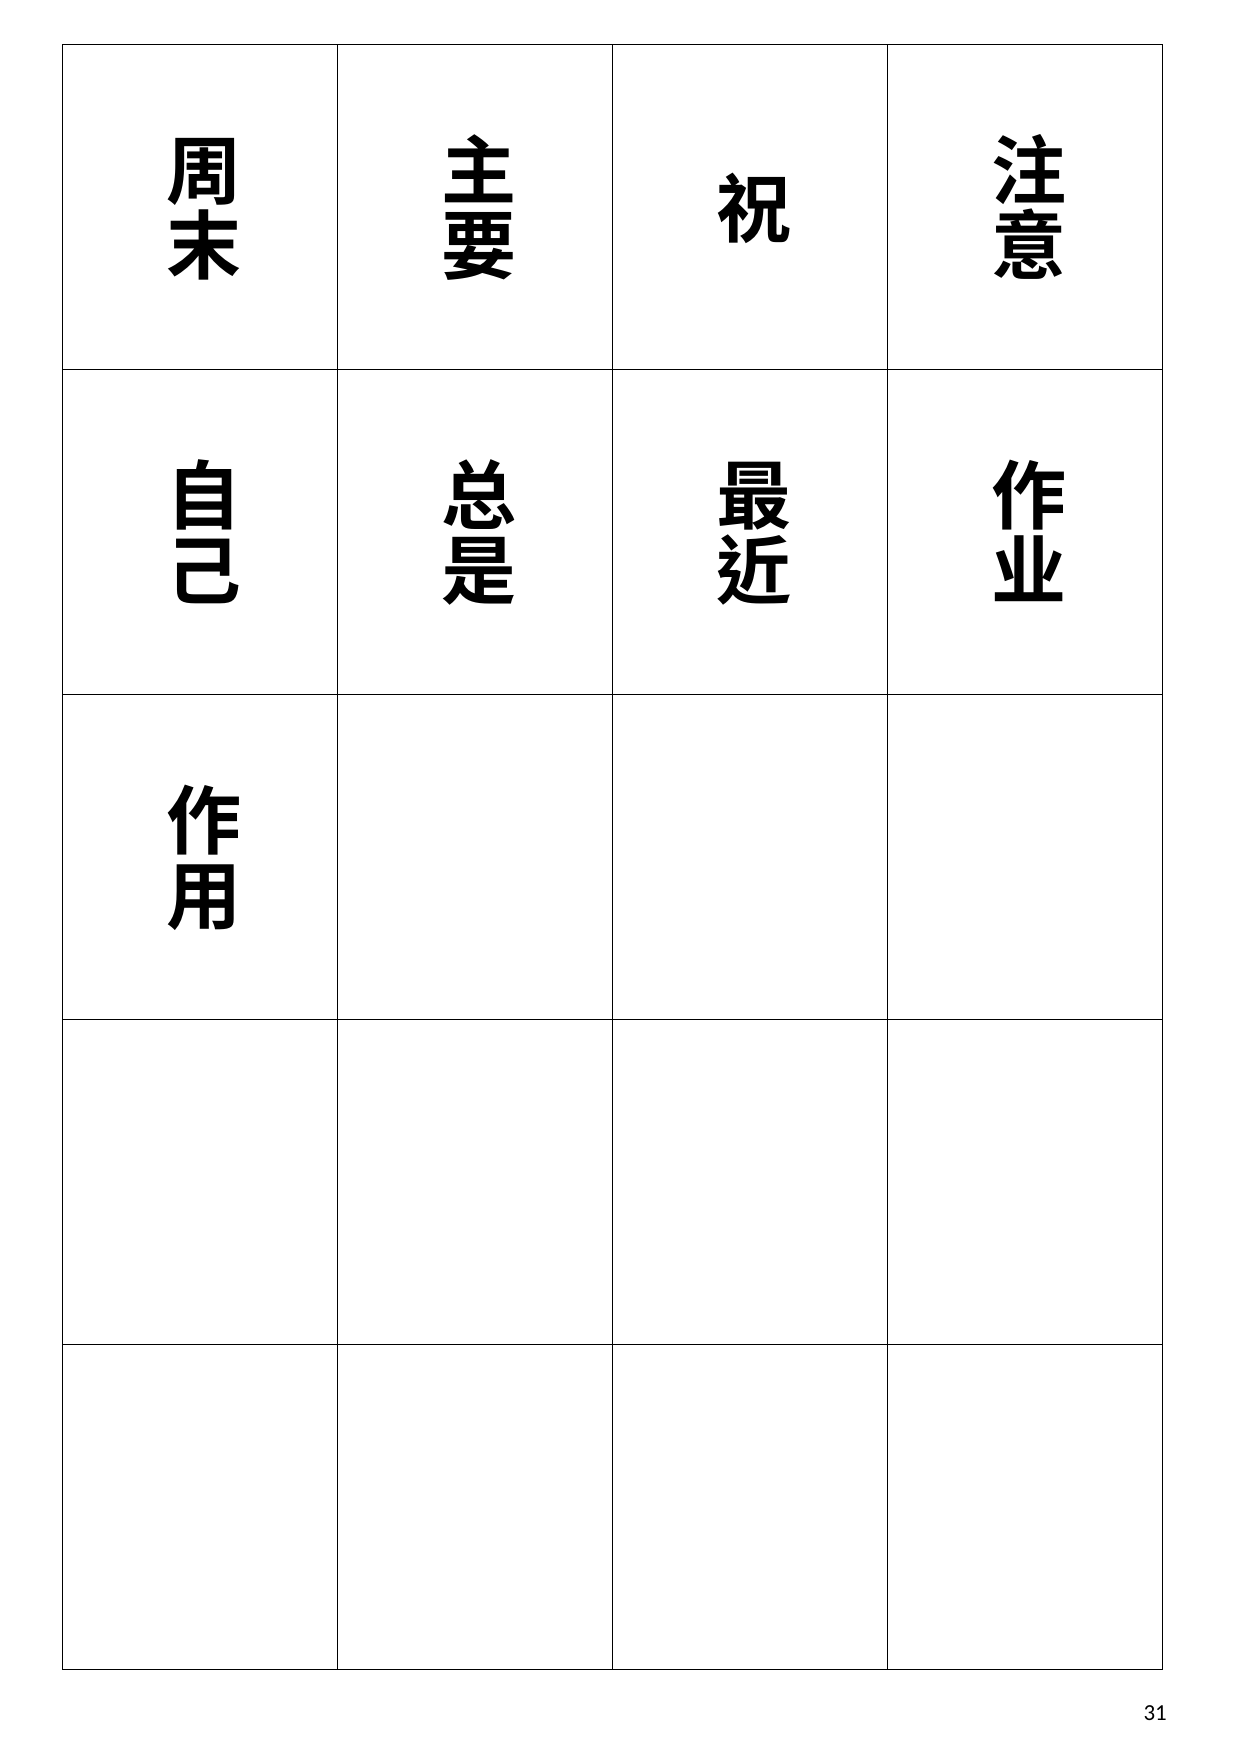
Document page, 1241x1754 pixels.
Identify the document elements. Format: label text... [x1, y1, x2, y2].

table_cell [338, 695, 612, 1019]
table_cell [613, 1345, 887, 1669]
table_cell [613, 695, 887, 1019]
table_cell 周末 [63, 45, 337, 369]
table_cell [338, 1345, 612, 1669]
table_cell [63, 1020, 337, 1344]
table_cell 祝 [613, 45, 887, 369]
table_cell 作用 [63, 695, 337, 1019]
table_cell [338, 1020, 612, 1344]
table_cell [888, 1345, 1162, 1669]
table_cell 注意 [888, 45, 1162, 369]
table_cell [63, 1345, 337, 1669]
table_cell 自己 [63, 370, 337, 694]
table_cell 总是 [338, 370, 612, 694]
table_cell [888, 695, 1162, 1019]
table_cell [613, 1020, 887, 1344]
table_cell [888, 1020, 1162, 1344]
table_cell 主要 [338, 45, 612, 369]
table_cell 最近 [613, 370, 887, 694]
table_cell 作业 [888, 370, 1162, 694]
